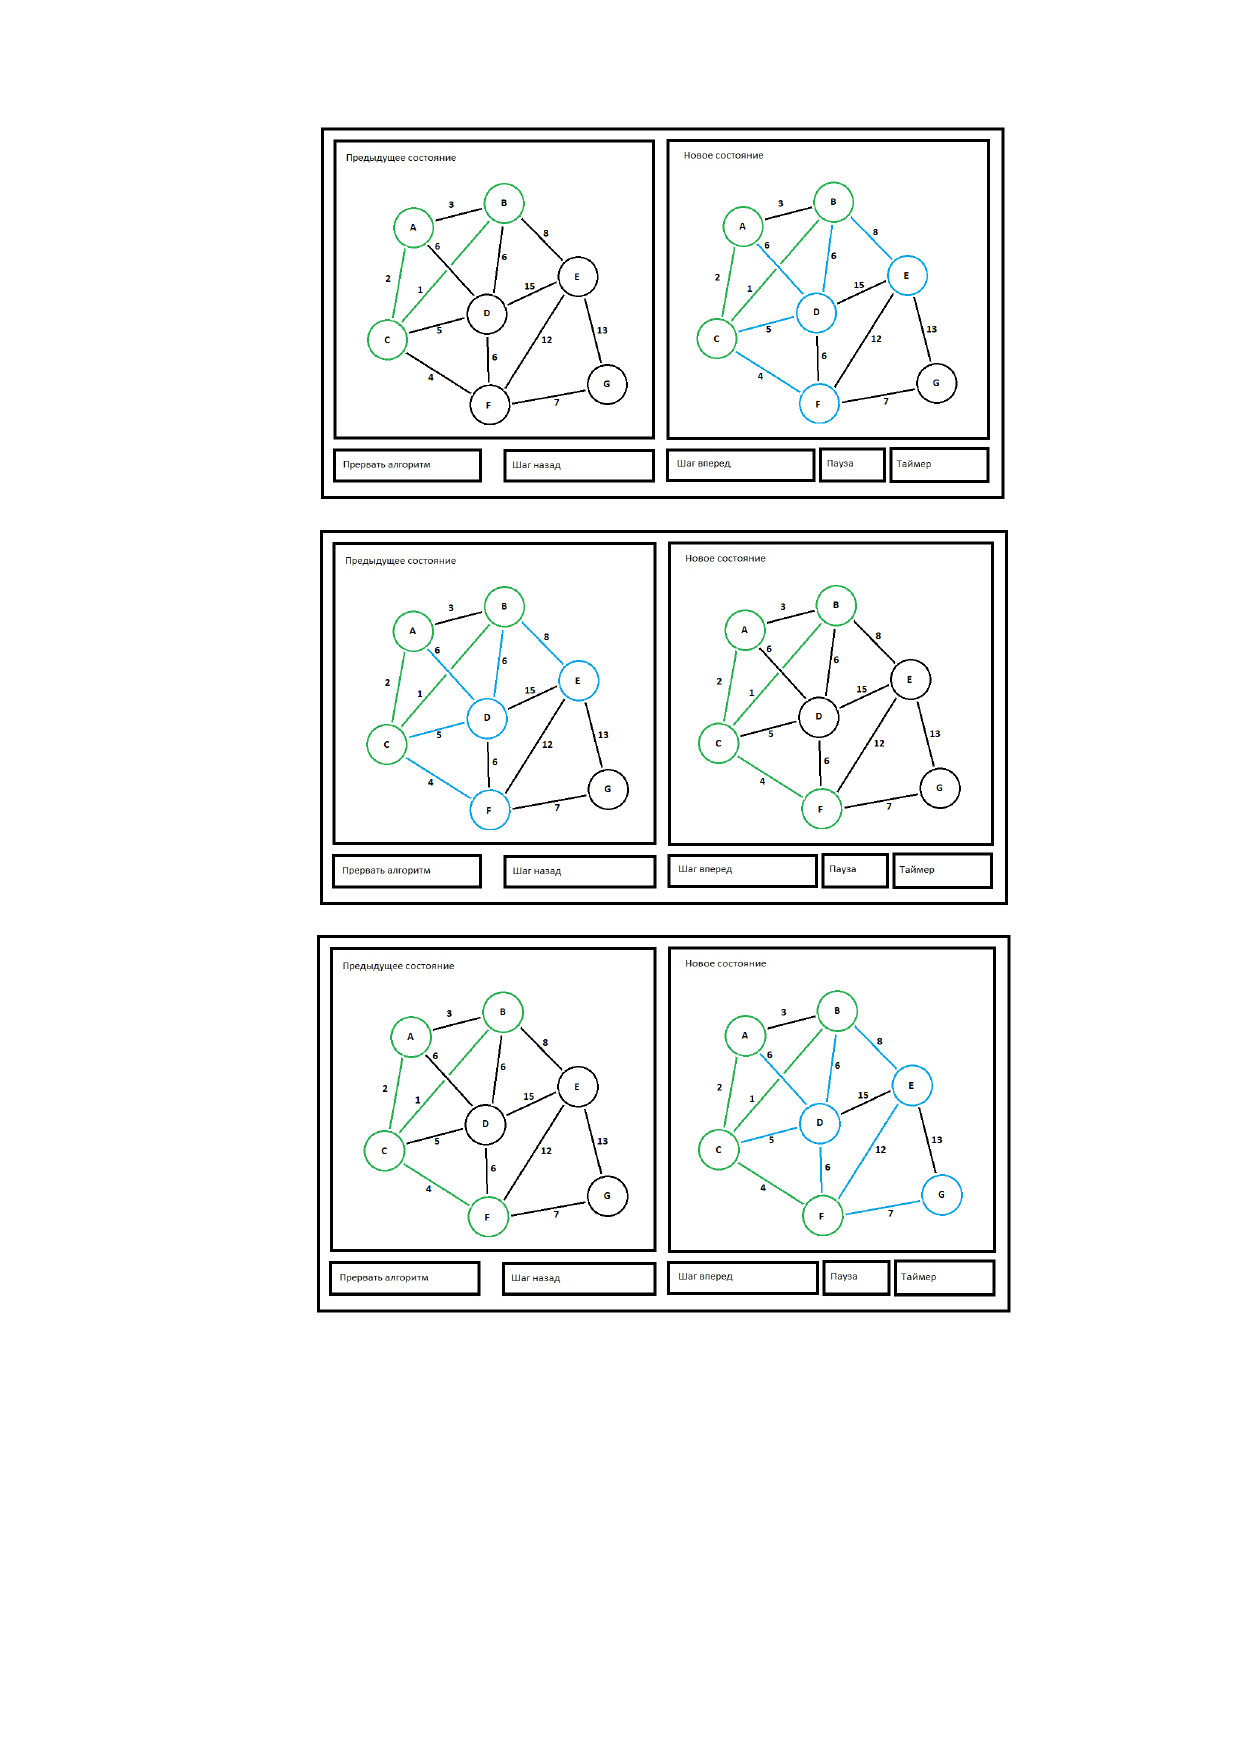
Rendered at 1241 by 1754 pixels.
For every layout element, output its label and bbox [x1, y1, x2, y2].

picture [312, 522, 1017, 914]
picture [313, 120, 1016, 509]
picture [312, 927, 1017, 1319]
